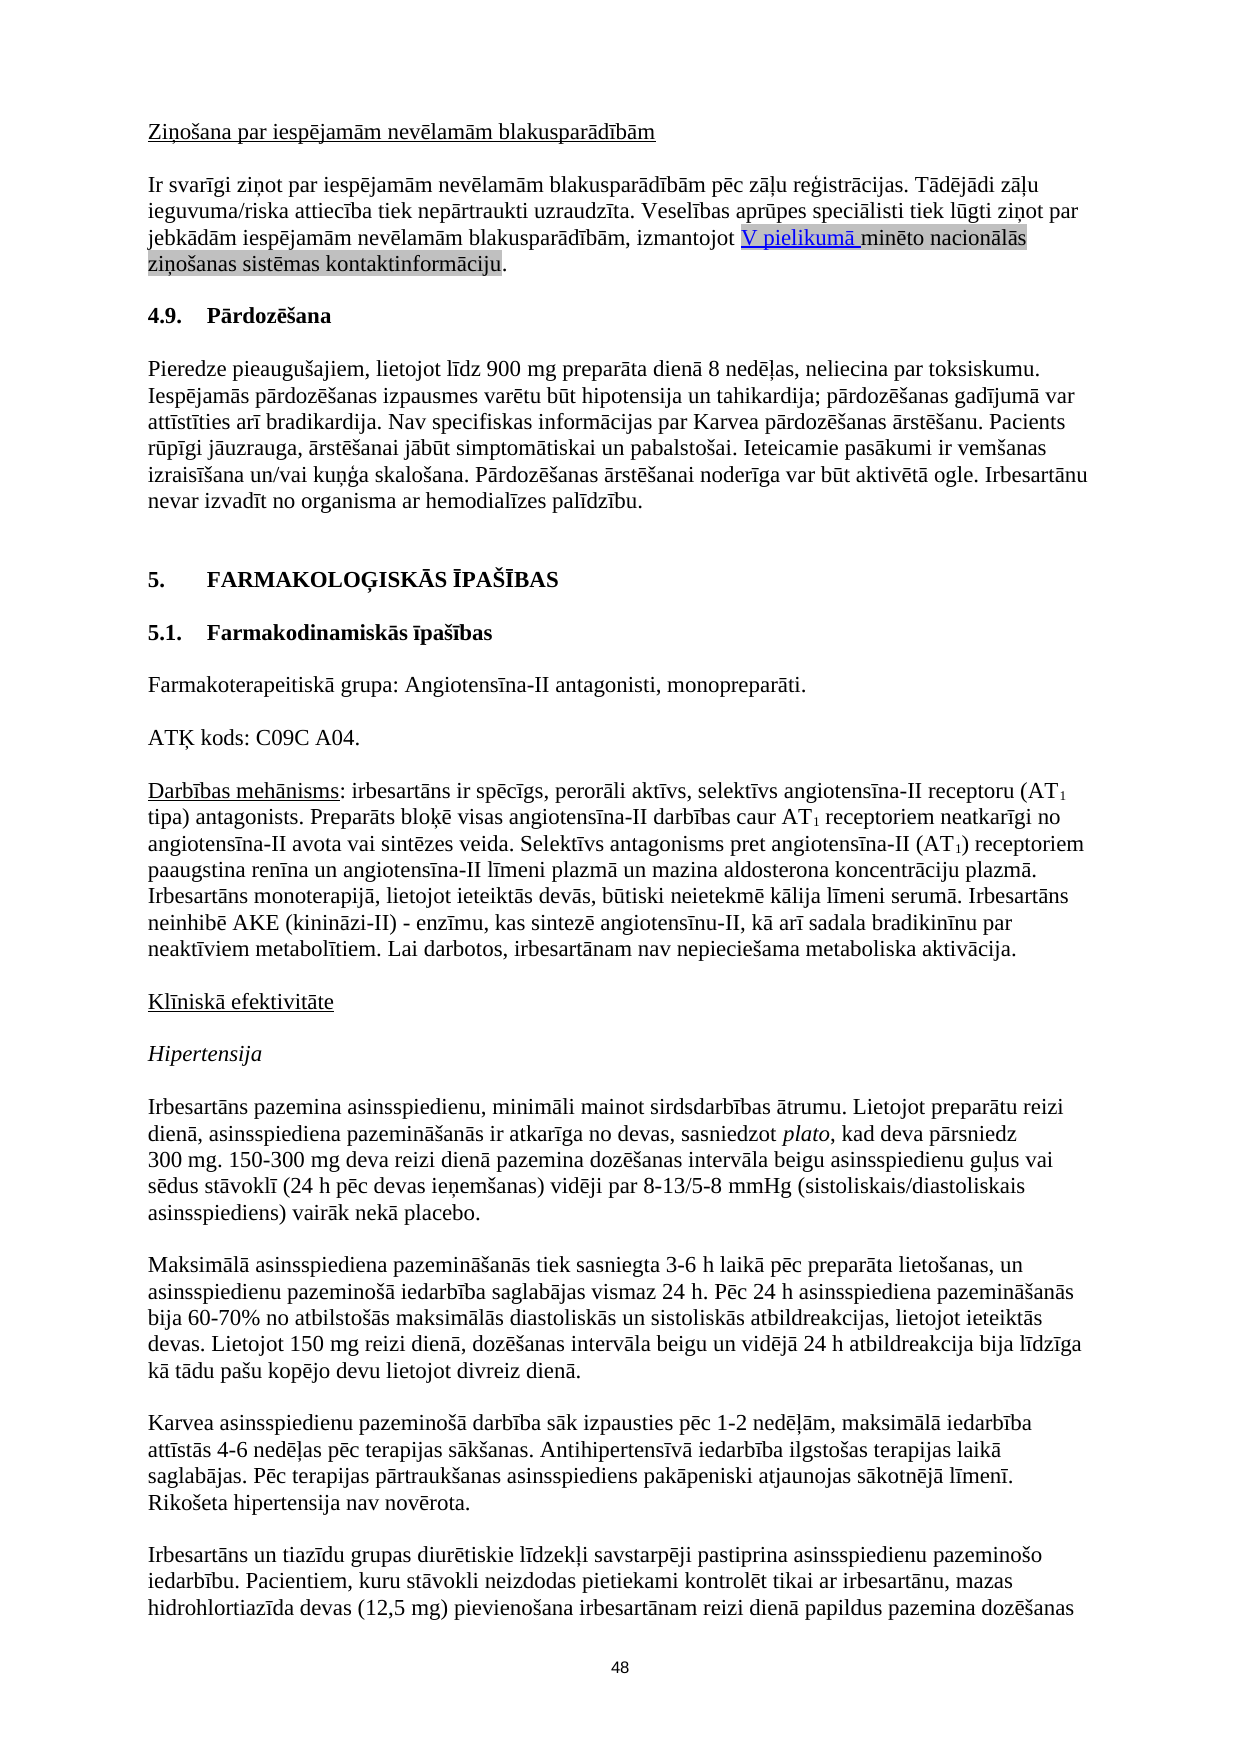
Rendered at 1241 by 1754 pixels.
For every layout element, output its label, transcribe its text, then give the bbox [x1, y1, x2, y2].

subtitle Klīniskā efektivitāte [148, 988, 1093, 1014]
text Karvea asinsspiedienu pazeminošā darbība sāk izpausties pēc 1-2 nedēļām, maksimālā iedarbība attīstās 4-6 nedēļas pēc terapijas sākšanas. Antihipertensīvā iedarbība ilgstošas terapijas laikā saglabājas. Pēc terapijas pārtraukšanas asinsspiediens pakāpeniski atjaunojas sākotnējā līmenī. Rikošeta hipertensija nav novērota. [148, 1409, 1093, 1515]
subtitle 5. FARMAKOLOĢISKĀS ĪPAŠĪBAS [148, 566, 1093, 592]
text Irbesartāns pazemina asinsspiedienu, minimāli mainot sirdsdarbības ātrumu. Lietojot preparātu reizi dienā, asinsspiediena pazemināšanās ir atkarīga no devas, sasniedzot plato, kad deva pārsniedz 300 mg. 150-300 mg deva reizi dienā pazemina dozēšanas intervāla beigu asinsspiedienu guļus vai sēdus stāvoklī (24 h pēc devas ieņemšanas) vidēji par 8-13/5-8 mmHg (sistoliskais/diastoliskais asinsspiediens) vairāk nekā placebo. [148, 1093, 1093, 1225]
text Farmakoterapeitiskā grupa: Angiotensīna-II antagonisti, monopreparāti. [148, 672, 1093, 698]
text Hipertensija [148, 1041, 1093, 1067]
subtitle 5.1. Farmakodinamiskās īpašības [148, 619, 1093, 645]
subtitle 4.9. Pārdozēšana [148, 303, 1093, 329]
text ATĶ kods: C09C A04. [148, 724, 1093, 751]
text Ir svarīgi ziņot par iespējamām nevēlamām blakusparādībām pēc zāļu reģistrācijas. Tādējādi zāļu ieguvuma/riska attiecība tiek nepārtraukti uzraudzīta. Veselības aprūpes speciālisti tiek lūgti ziņot par jebkādām iespējamām nevēlamām blakusparādībām, izmantojot V pielikumā minēto nacionālās ziņošanas sistēmas kontaktinformāciju. [148, 171, 1093, 276]
text Darbības mehānisms: irbesartāns ir spēcīgs, perorāli aktīvs, selektīvs angiotensīna-II receptoru (AT1 tipa) antagonists. Preparāts bloķē visas angiotensīna-II darbības caur AT1 receptoriem neatkarīgi no angiotensīna-II avota vai sintēzes veida. Selektīvs antagonisms pret angiotensīna-II (AT1) receptoriem paaugstina renīna un angiotensīna-II līmeni plazmā un mazina aldosterona koncentrāciju plazmā. Irbesartāns monoterapijā, lietojot ieteiktās devās, būtiski neietekmē kālija līmeni serumā. Irbesartāns neinhibē AKE (kinināzi-II) - enzīmu, kas sintezē angiotensīnu-II, kā arī sadala bradikinīnu par neaktīviem metabolītiem. Lai darbotos, irbesartānam nav nepieciešama metaboliska aktivācija. [148, 777, 1093, 961]
text Ziņošana par iespējamām nevēlamām blakusparādībām [148, 118, 1093, 144]
text Maksimālā asinsspiediena pazemināšanās tiek sasniegta 3-6 h laikā pēc preparāta lietošanas, un asinsspiedienu pazeminošā iedarbība saglabājas vismaz 24 h. Pēc 24 h asinsspiediena pazemināšanās bija 60-70% no atbilstošās maksimālās diastoliskās un sistoliskās atbildreakcijas, lietojot ieteiktās devas. Lietojot 150 mg reizi dienā, dozēšanas intervāla beigu un vidējā 24 h atbildreakcija bija līdzīga kā tādu pašu kopējo devu lietojot divreiz dienā. [148, 1251, 1093, 1383]
text Pieredze pieaugušajiem, lietojot līdz 900 mg preparāta dienā 8 nedēļas, neliecina par toksiskumu. Iespējamās pārdozēšanas izpausmes varētu būt hipotensija un tahikardija; pārdozēšanas gadījumā var attīstīties arī bradikardija. Nav specifiskas informācijas par Karvea pārdozēšanas ārstēšanu. Pacients rūpīgi jāuzrauga, ārstēšanai jābūt simptomātiskai un pabalstošai. Ieteicamie pasākumi ir vemšanas izraisīšana un/vai kuņģa skalošana. Pārdozēšanas ārstēšanai noderīga var būt aktivētā ogle. Irbesartānu nevar izvadīt no organisma ar hemodialīzes palīdzību. [148, 355, 1093, 513]
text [148, 1541, 1093, 1620]
